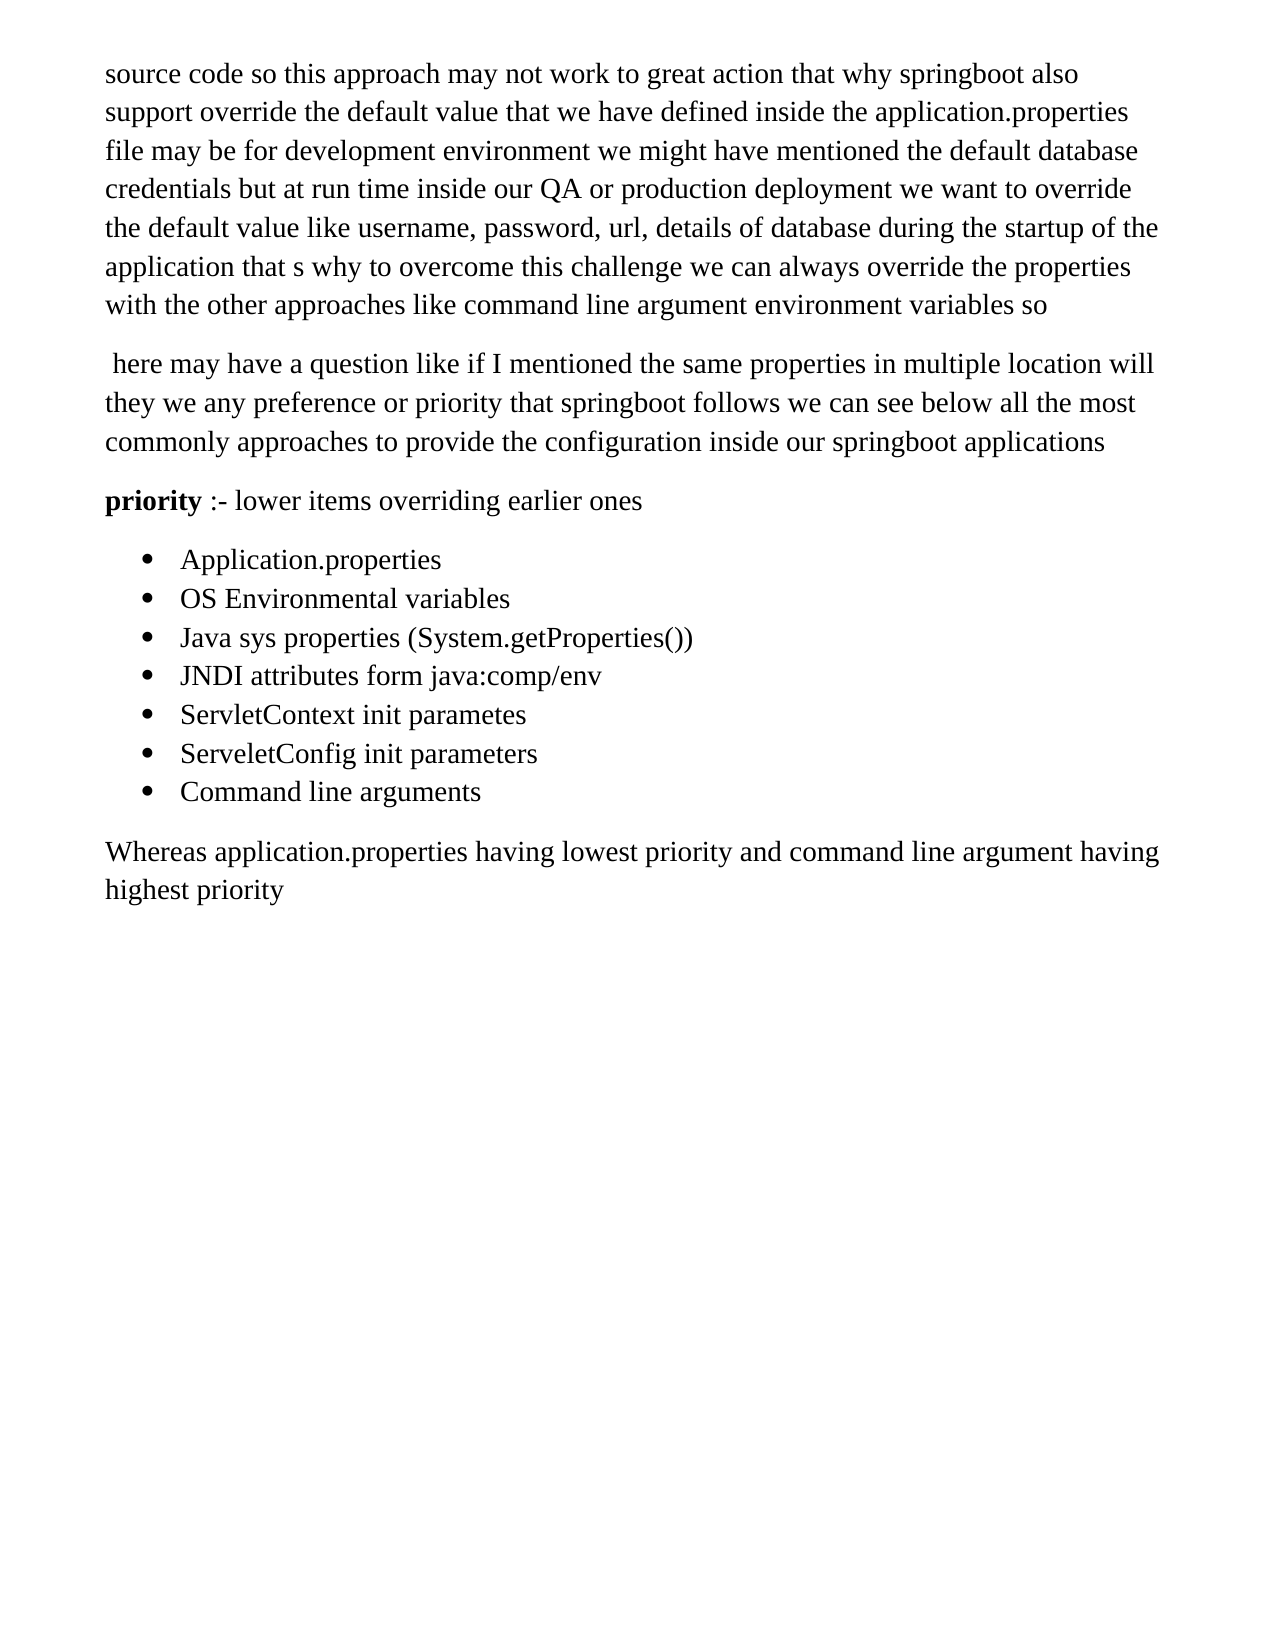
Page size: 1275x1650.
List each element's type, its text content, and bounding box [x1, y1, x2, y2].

text Whereas application.properties having lowest priority and command line argument having highest priority [105, 834, 1170, 906]
list JNDI attributes form java:comp/env [142, 658, 1170, 692]
list ServeletConfig init parameters [142, 736, 1170, 769]
list ServletContext init parametes [142, 697, 1170, 731]
list Command line arguments [142, 774, 1170, 808]
list OS Environmental variables [142, 581, 1170, 615]
list Application.properties [142, 542, 1170, 576]
list Java sys properties (System.getProperties()) [142, 620, 1170, 653]
text priority :- lower items overriding earlier ones [105, 483, 1170, 517]
text here may have a question like if I mentioned the same properties in multiple location will they we any preference or priority that springboot follows we can see below all the most commonly approaches to provide the configuration inside our springboot applications [105, 347, 1170, 457]
